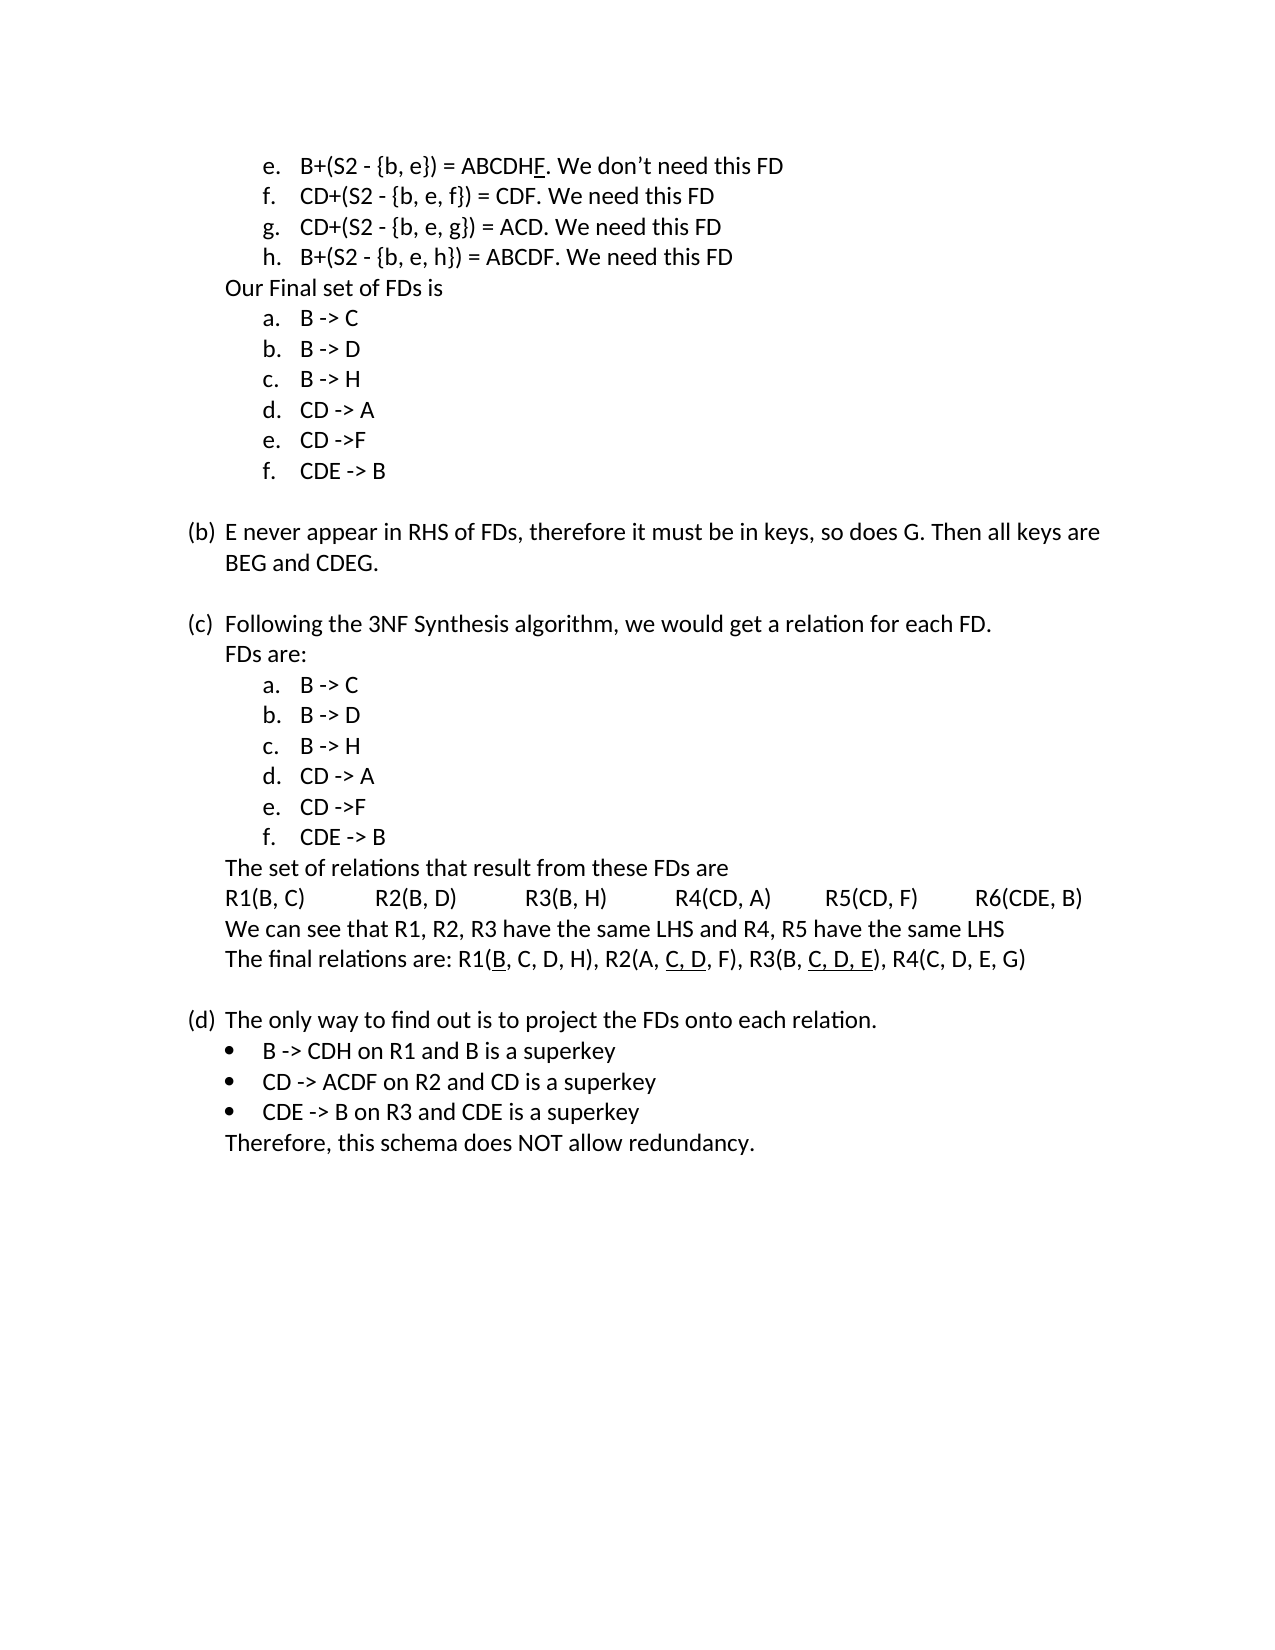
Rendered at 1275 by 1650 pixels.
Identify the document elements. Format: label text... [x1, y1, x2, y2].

list Following the 3NF Synthesis algorithm, we would get a relation for each FD. [187, 608, 1125, 638]
list B -> H [262, 730, 1125, 760]
list CDE -> B [262, 455, 1125, 486]
text The final relations are: R1(B, C, D, H), R2(A, C, D, F), R3(B, C, D, E), R4(C, D, E, G) [225, 943, 1125, 974]
list B -> D [262, 699, 1125, 730]
list B+(S2 - {b, e}) = ABCDHF. We don’t need this FD [262, 150, 1125, 181]
list CD+(S2 - {b, e, f}) = CDF. We need this FD [262, 181, 1125, 211]
list CD ->F [262, 791, 1125, 821]
list CD -> A [262, 394, 1125, 425]
list CDE -> B [262, 821, 1125, 852]
list B -> C [262, 303, 1125, 333]
list CD ->F [262, 425, 1125, 455]
text Our Final set of FDs is [150, 272, 1125, 303]
list B -> H [262, 364, 1125, 394]
text The set of relations that result from these FDs are [225, 852, 1125, 882]
list B+(S2 - {b, e, h}) = ABCDF. We need this FD [262, 242, 1125, 272]
text We can see that R1, R2, R3 have the same LHS and R4, R5 have the same LHS [225, 913, 1125, 943]
text Therefore, this schema does NOT allow redundancy. [225, 1127, 1125, 1157]
list CD -> A [262, 760, 1125, 791]
text FDs are: [225, 638, 1125, 669]
list B -> C [262, 669, 1125, 699]
list CDE -> B on R3 and CDE is a superkey [225, 1096, 1125, 1127]
list CD+(S2 - {b, e, g}) = ACD. We need this FD [262, 211, 1125, 242]
list The only way to find out is to project the FDs onto each relation. [187, 1004, 1125, 1035]
list CD -> ACDF on R2 and CD is a superkey [225, 1066, 1125, 1096]
text R1(B, C) R2(B, D) R3(B, H) R4(CD, A) R5(CD, F) R6(CDE, B) [225, 882, 1125, 913]
list B -> D [262, 333, 1125, 364]
list B -> CDH on R1 and B is a superkey [225, 1035, 1125, 1066]
list E never appear in RHS of FDs, therefore it must be in keys, so does G. Then all keys are BEG and CDEG. [187, 516, 1125, 577]
